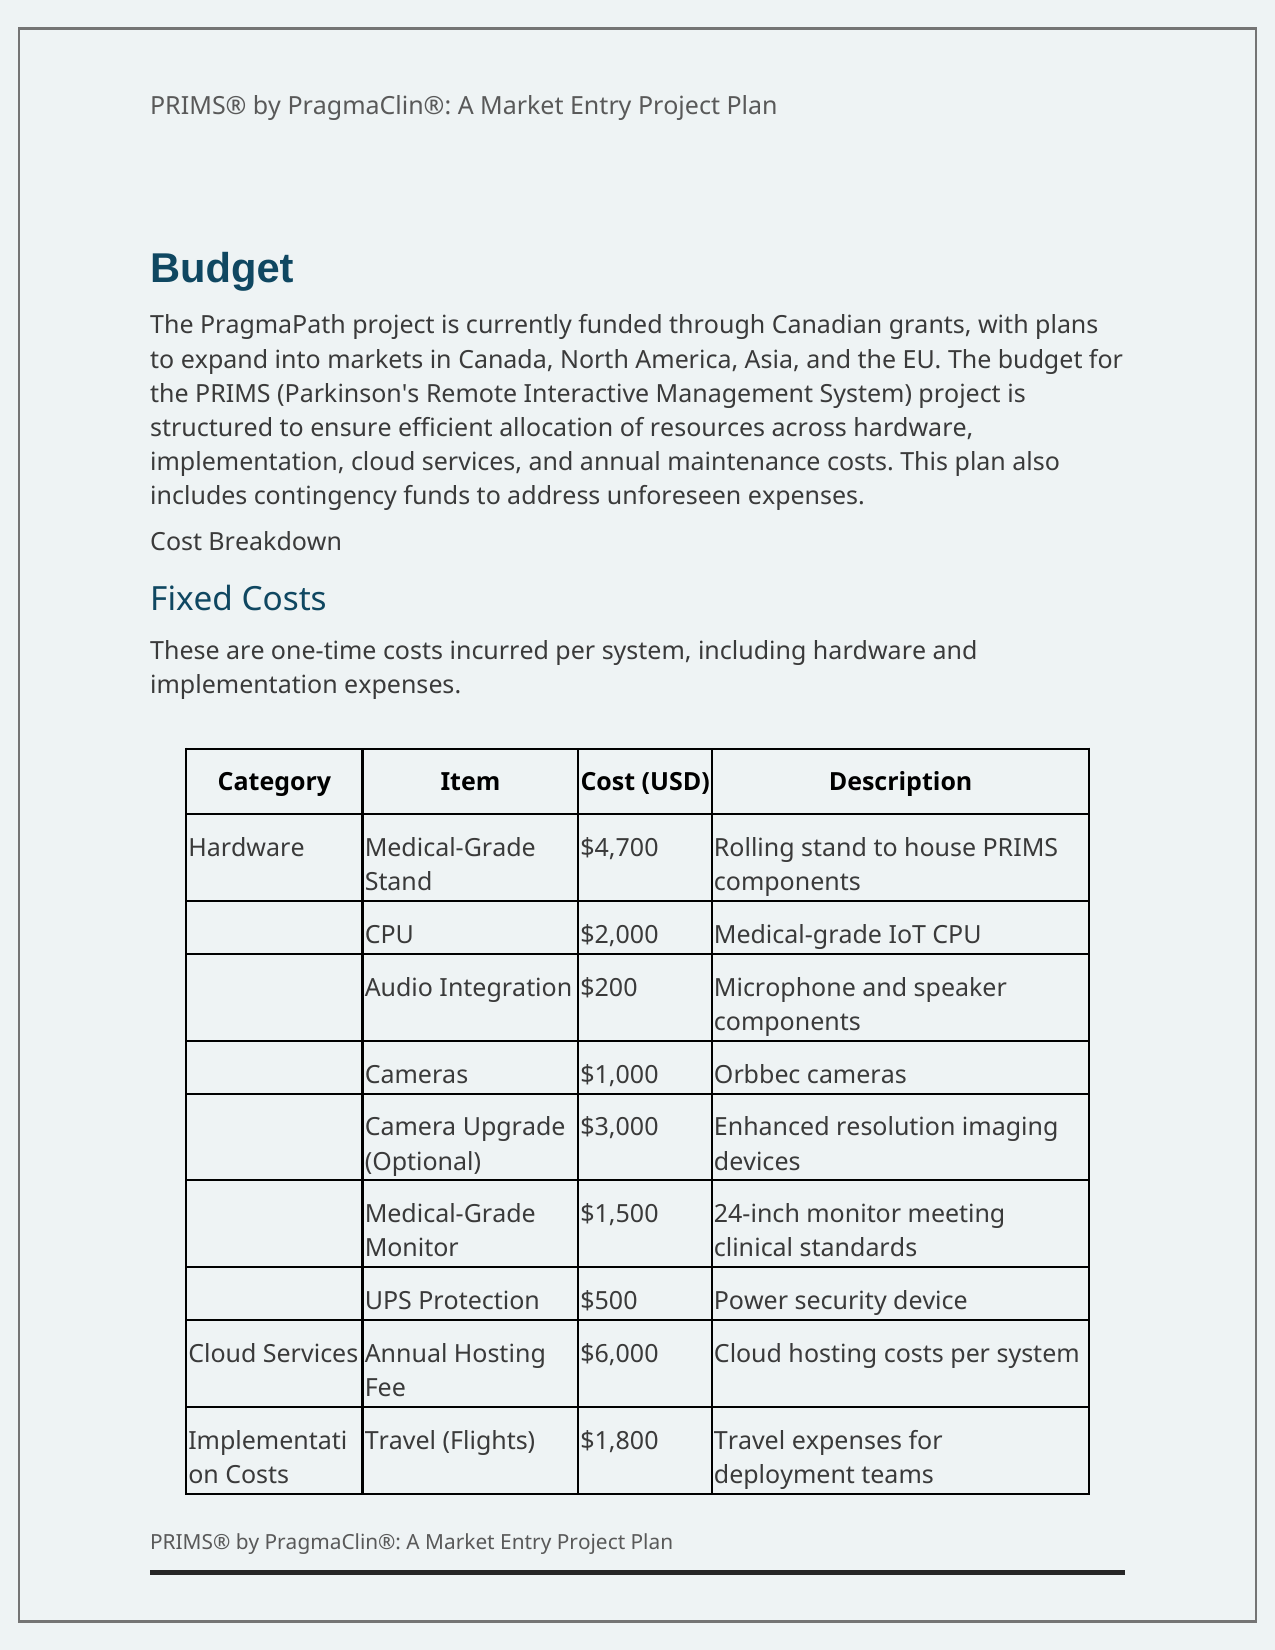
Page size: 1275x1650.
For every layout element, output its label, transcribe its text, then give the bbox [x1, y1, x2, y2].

table_cell $200 [579, 955, 711, 1039]
table_cell Cameras [364, 1042, 577, 1092]
subtitle Budget [150, 243, 1125, 291]
table_cell Annual Hosting Fee [364, 1321, 577, 1406]
table_cell [187, 1181, 361, 1266]
table_cell CPU [364, 902, 577, 953]
table_cell Power security device [713, 1268, 1088, 1319]
table_cell $1,800 [579, 1408, 711, 1493]
table_cell 24-inch monitor meeting clinical standards [713, 1181, 1088, 1266]
table_cell Implementation Costs [187, 1408, 361, 1493]
table_cell [187, 1268, 361, 1319]
table_cell $4,700 [579, 815, 711, 900]
table_cell Orbbec cameras [713, 1042, 1088, 1092]
text The PragmaPath project is currently funded through Canadian grants, with plans to expand into markets in Canada, North America, Asia, and the EU. The budget for the PRIMS (Parkinson's Remote Interactive Management System) project is structured to ensure efficient allocation of resources across hardware, implementation, cloud services, and annual maintenance costs. This plan also includes contingency funds to address unforeseen expenses. [150, 307, 1125, 512]
table_cell $3,000 [579, 1095, 711, 1179]
table_cell $500 [579, 1268, 711, 1319]
table_cell Rolling stand to house PRIMS components [713, 815, 1088, 900]
table_cell $1,000 [579, 1042, 711, 1092]
table_cell [187, 902, 361, 953]
table_cell Travel expenses for deployment teams [713, 1408, 1088, 1493]
table_cell Hardware [187, 815, 361, 900]
table_cell Cloud hosting costs per system [713, 1321, 1088, 1406]
table_cell Enhanced resolution imaging devices [713, 1095, 1088, 1179]
table_header Cost (USD) [579, 750, 711, 813]
table_header Description [713, 750, 1088, 813]
table_header Category [187, 750, 361, 813]
table_cell [187, 1095, 361, 1179]
table_header Item [364, 750, 577, 813]
table_cell [187, 955, 361, 1039]
table_cell Microphone and speaker components [713, 955, 1088, 1039]
table_cell UPS Protection [364, 1268, 577, 1319]
table_cell Audio Integration [364, 955, 577, 1039]
table_cell Cloud Services [187, 1321, 361, 1406]
table_cell Medical-Grade Monitor [364, 1181, 577, 1266]
table_cell $2,000 [579, 902, 711, 953]
text Cost Breakdown [150, 524, 1125, 558]
text These are one-time costs incurred per system, including hardware and implementation expenses. [150, 633, 1125, 701]
table_cell Medical-grade IoT CPU [713, 902, 1088, 953]
subtitle Fixed Costs [150, 575, 1125, 620]
table_cell Travel (Flights) [364, 1408, 577, 1493]
table_cell $6,000 [579, 1321, 711, 1406]
table_cell $1,500 [579, 1181, 711, 1266]
table_cell [187, 1042, 361, 1092]
table_cell Medical-Grade Stand [364, 815, 577, 900]
table_cell Camera Upgrade (Optional) [364, 1095, 577, 1179]
